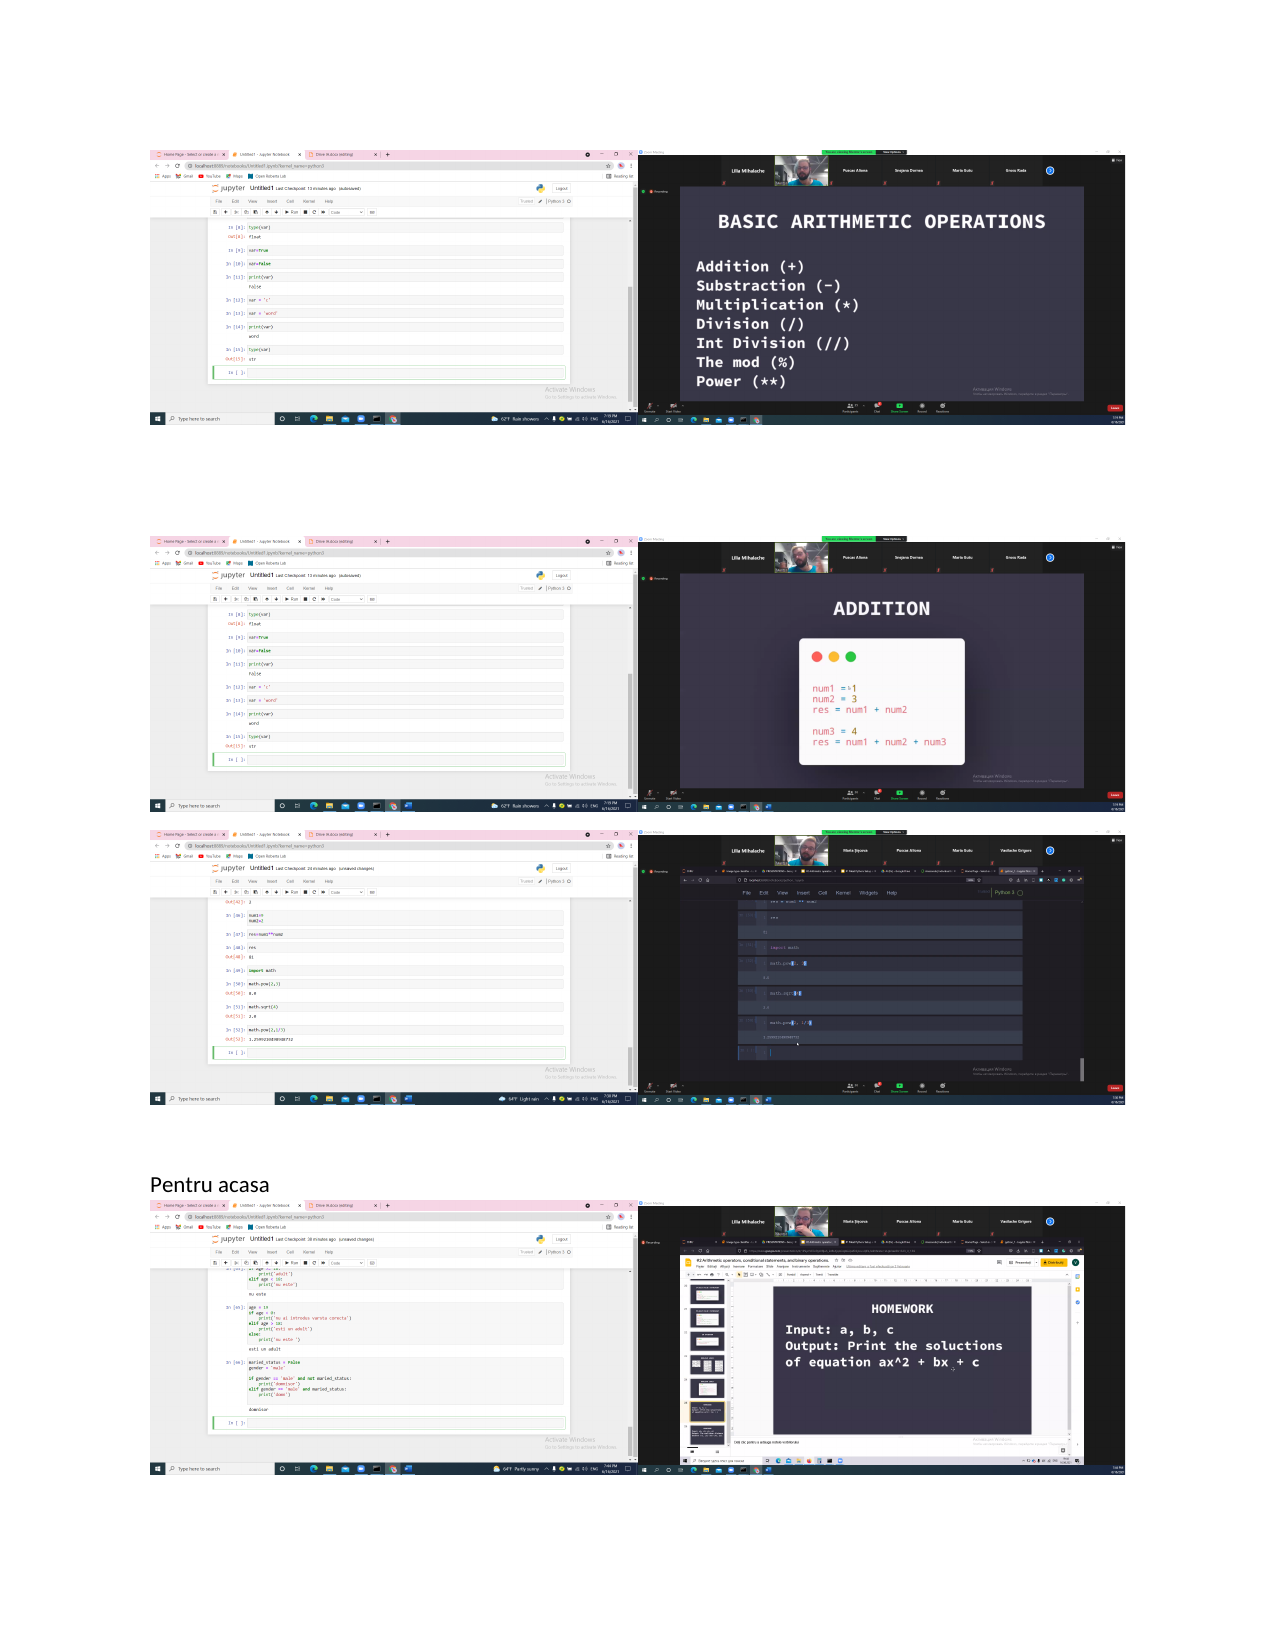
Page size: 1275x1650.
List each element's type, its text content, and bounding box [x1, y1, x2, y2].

text Pentru acasa [150, 1170, 1125, 1200]
picture [150, 830, 1125, 1105]
picture [150, 1200, 1125, 1475]
picture [150, 150, 1125, 425]
picture [150, 536, 1125, 812]
